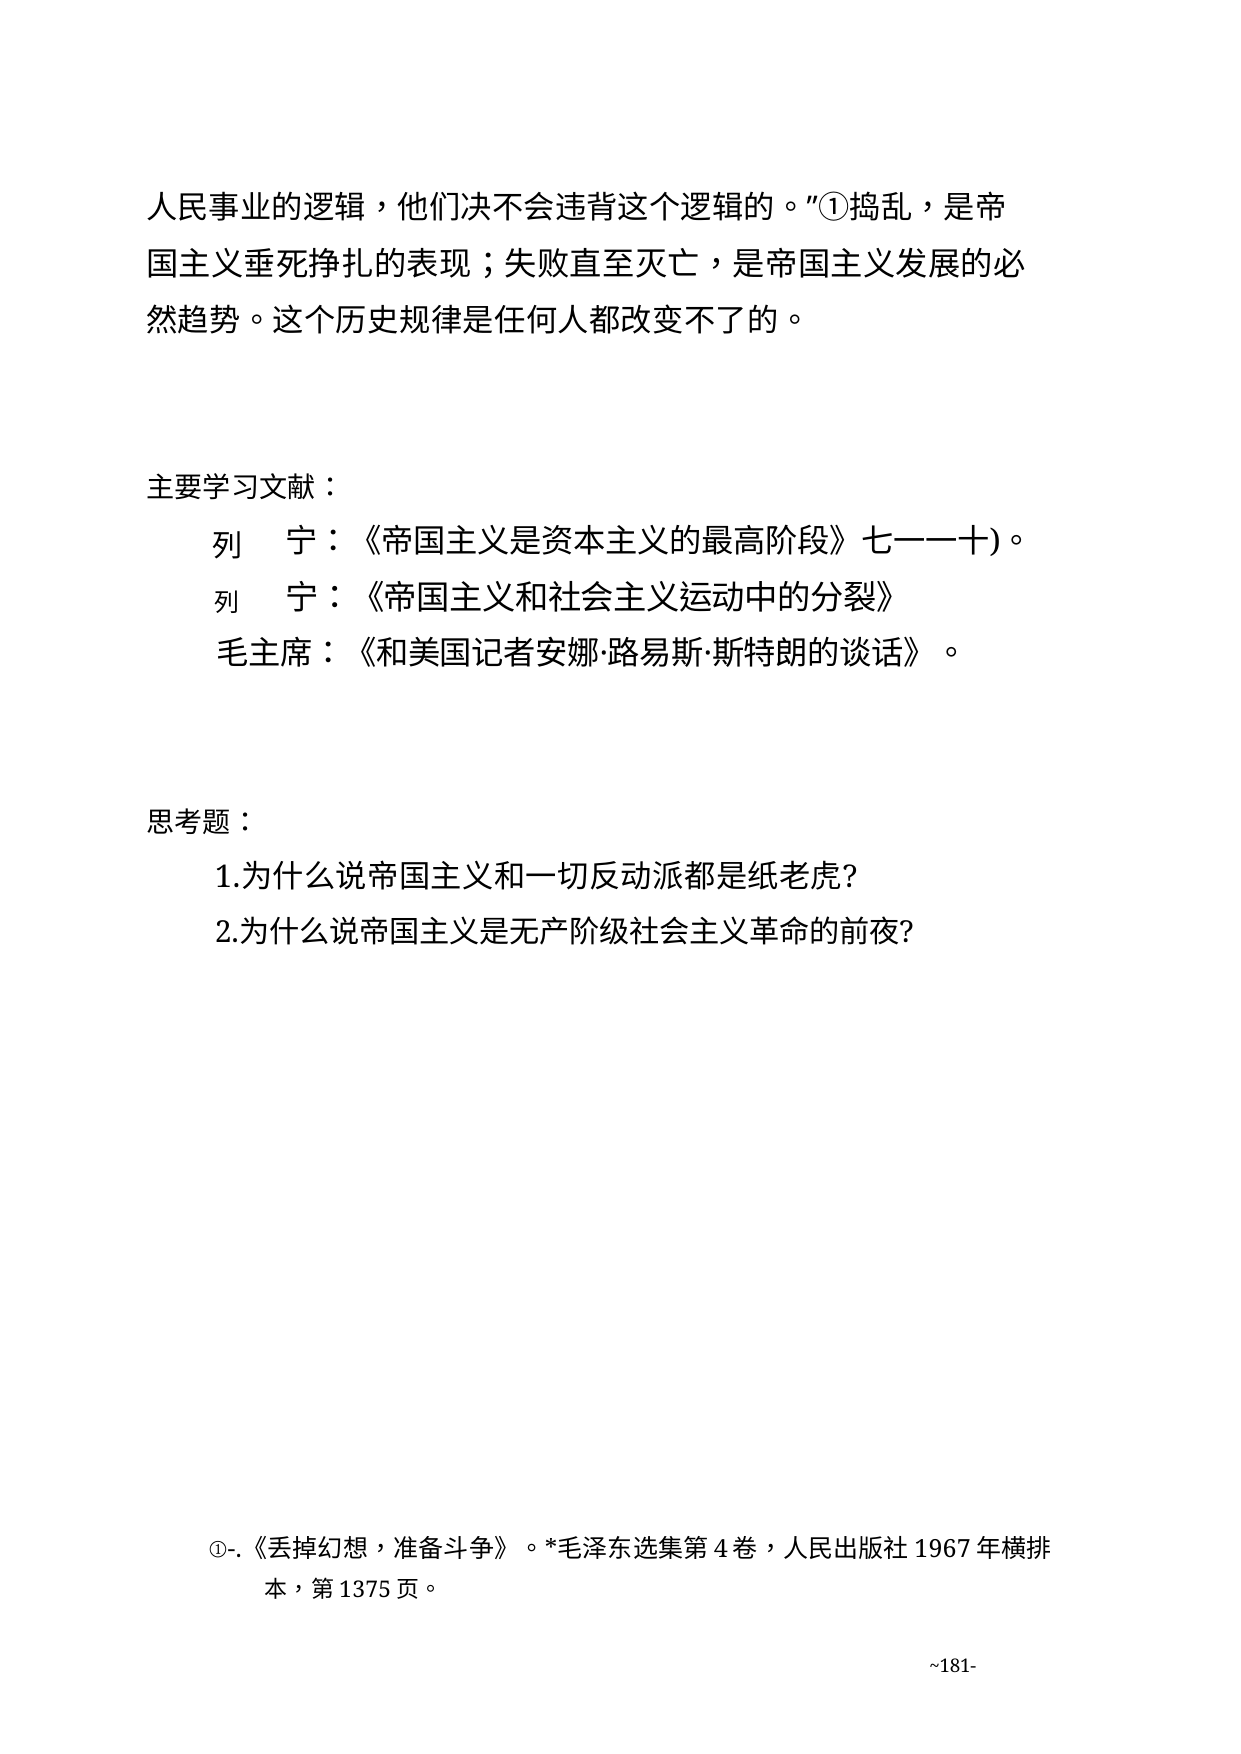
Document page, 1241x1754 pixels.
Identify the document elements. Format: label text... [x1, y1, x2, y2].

text 宁：《帝国主义和社会主义运动中的分裂》 [285, 583, 1151, 616]
text ~181- [929, 1658, 1003, 1676]
text 国主义垂死挣扎的表现；失败直至灭亡，是帝国主义发展的必 [146, 249, 1161, 282]
text 思考题： [146, 810, 301, 838]
text 列 [214, 591, 277, 616]
text ①-.《丢掉幻想，准备斗争》。*毛泽东选集第4卷，人民出版社1967年横排 [208, 1537, 1164, 1562]
text 毛主席：《和美国记者安娜·路易斯·斯特朗的谈话》。 [217, 639, 1134, 671]
text 本，第1375页。 [264, 1579, 1164, 1602]
text 人民事业的逻辑，他们决不会违背这个逻辑的。”①捣乱，是帝 [146, 193, 1161, 225]
text 列 [212, 533, 288, 563]
text 然趋势。这个历史规律是任何人都改变不了的。 [146, 306, 1161, 337]
text 主要学习文献： [146, 474, 386, 503]
text 1.为什么说帝国主义和一切反动派都是纸老虎? [214, 862, 1025, 894]
text 2.为什么说帝国主义是无产阶级社会主义革命的前夜? [214, 918, 1025, 948]
text 宁：《帝国主义是资本主义的最高阶段》七一一十)。 [285, 527, 1151, 559]
